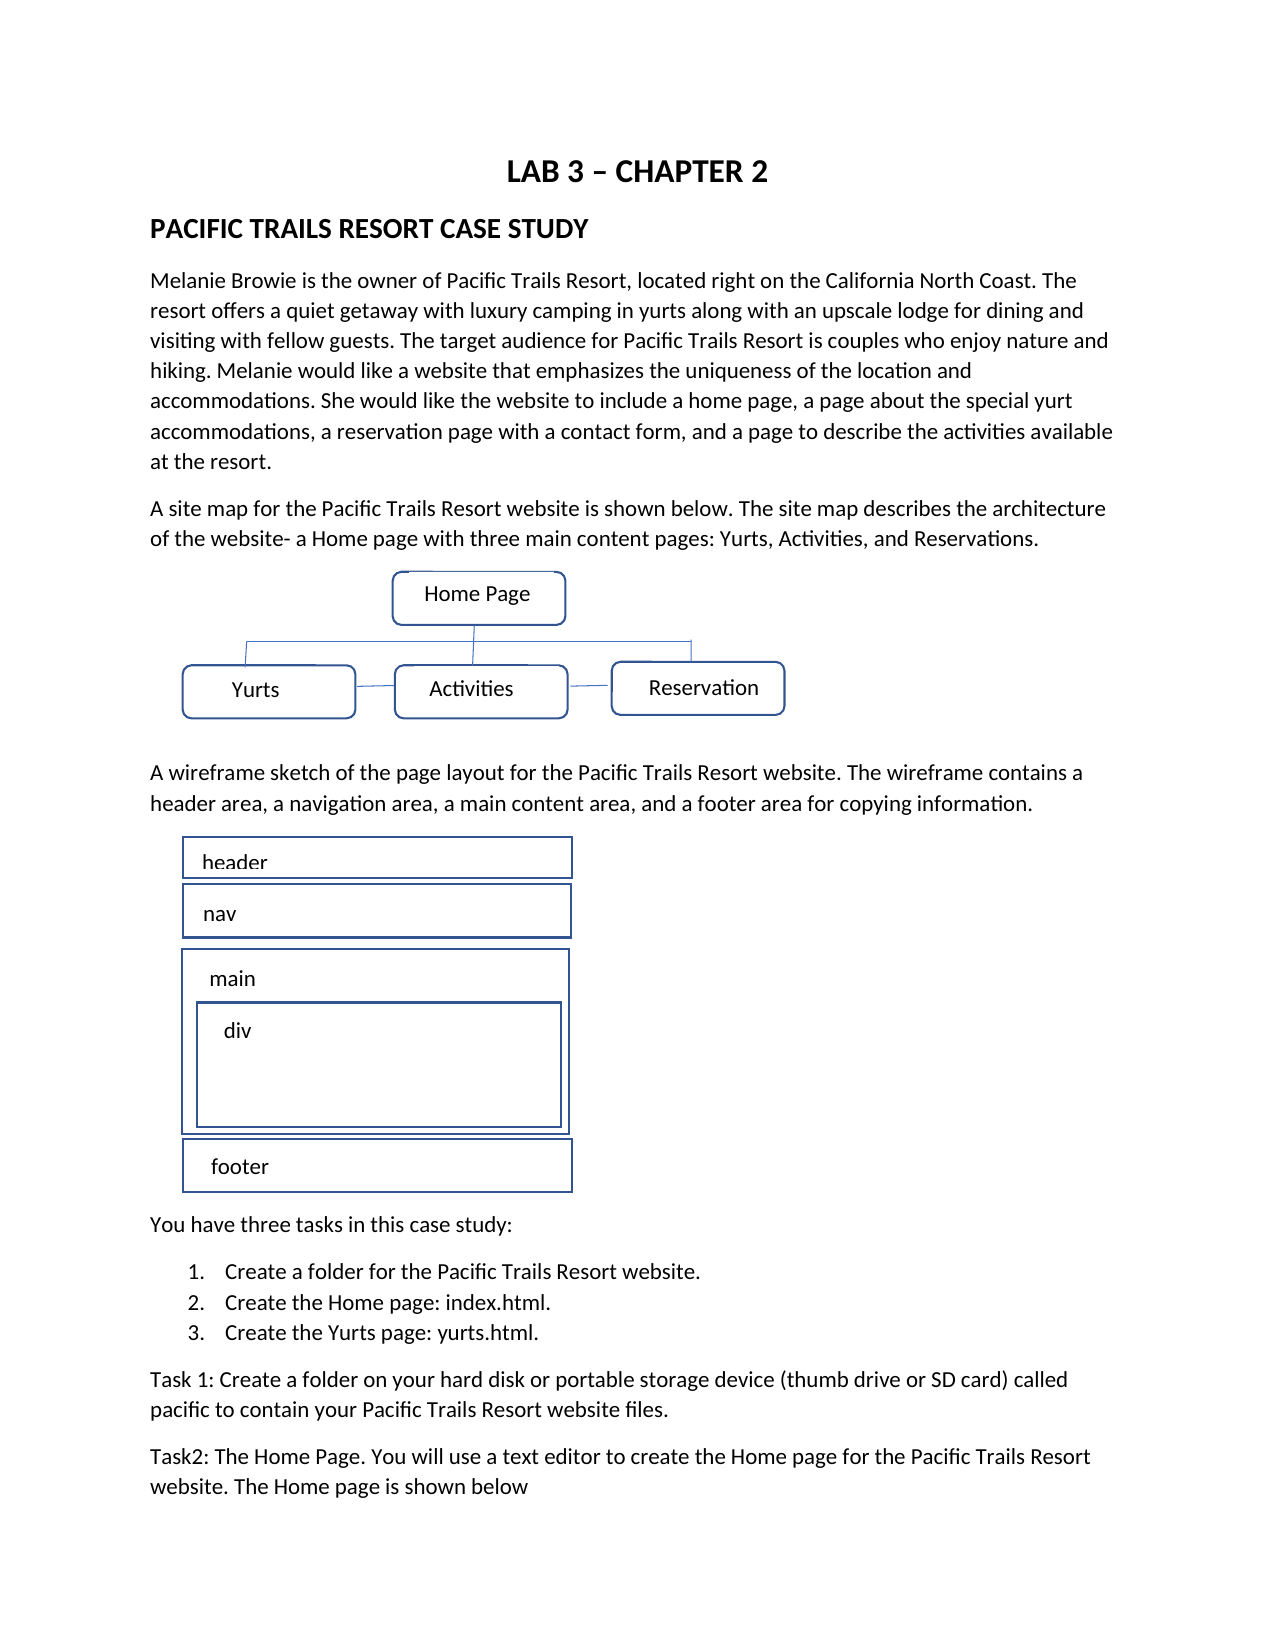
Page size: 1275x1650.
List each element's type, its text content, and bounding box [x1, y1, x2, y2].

text PACIFIC TRAILS RESORT CASE STUDY [150, 211, 1125, 246]
list Create a folder for the Pacific Trails Resort website. [187, 1257, 1125, 1285]
text A site map for the Pacific Trails Resort website is shown below. The site map describes the architecture of the website- a Home page with three main content pages: Yurts, Activities, and Reservations. [150, 494, 1125, 552]
text Melanie Browie is the owner of Pacific Trails Resort, located right on the California North Coast. The resort offers a quiet getaway with luxury camping in yurts along with an upscale lodge for dining and visiting with fellow guests. The target audience for Pacific Trails Resort is couples who enjoy nature and hiking. Melanie would like a website that emphasizes the uniqueness of the location and accommodations. She would like the website to include a home page, a page about the special yurt accommodations, a reservation page with a contact form, and a page to describe the activities available at the resort. [150, 266, 1125, 475]
list Create the Yurts page: yurts.html. [187, 1318, 1125, 1346]
text A wireframe sketch of the page layout for the Pacific Trails Resort website. The wireframe contains a header area, a navigation area, a main content area, and a footer area for copying information. [150, 758, 1125, 817]
text You have three tasks in this case study: [150, 1211, 1125, 1238]
list Create the Home page: index.html. [187, 1288, 1125, 1316]
text Task2: The Home Page. You will use a text editor to create the Home page for the Pacific Trails Resort website. The Home page is shown below [150, 1442, 1125, 1500]
text LAB 3 – CHAPTER 2 [150, 150, 1125, 191]
text Task 1: Create a folder on your hard disk or portable storage device (thumb drive or SD card) called pacific to contain your Pacific Trails Resort website files. [150, 1365, 1125, 1423]
